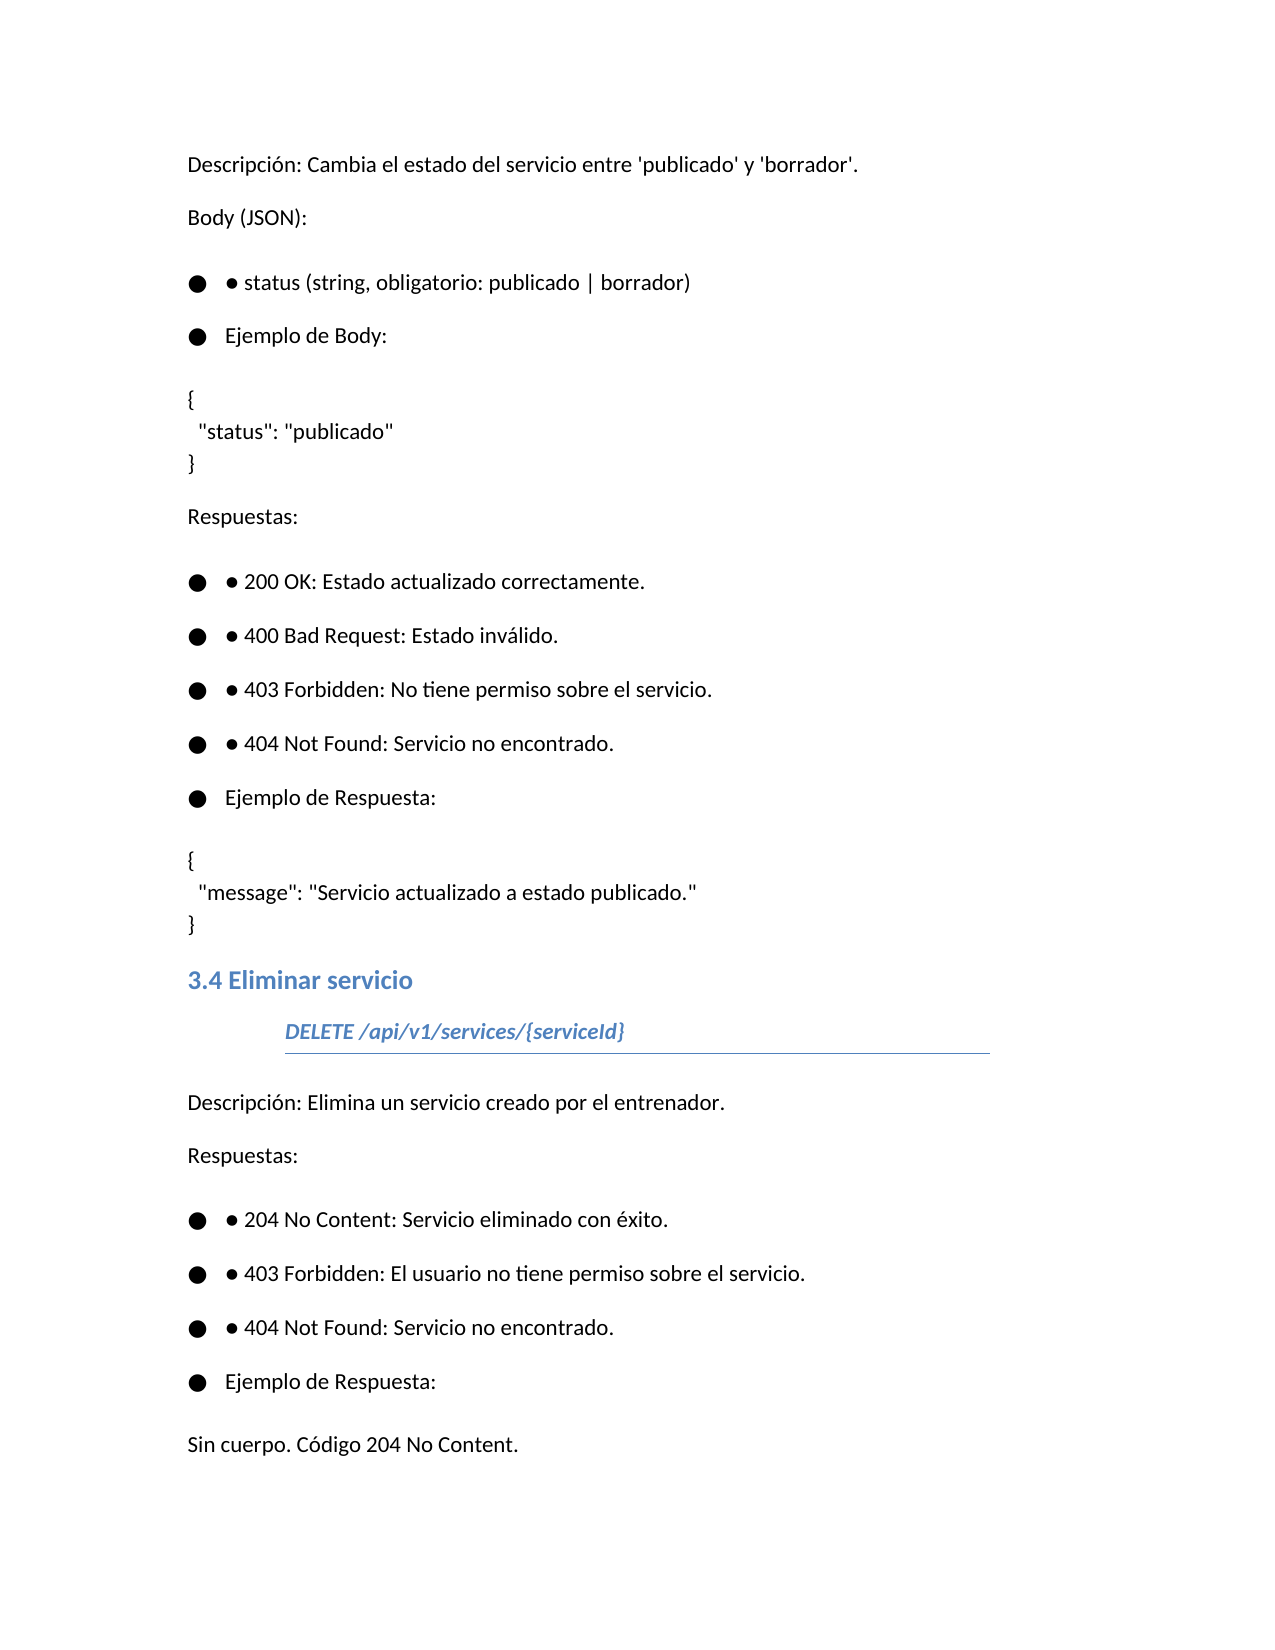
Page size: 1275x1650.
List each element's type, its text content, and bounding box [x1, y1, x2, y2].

list ● 404 Not Found: Servicio no encontrado. [187, 717, 1087, 764]
text Descripción: Cambia el estado del servicio entre 'publicado' y 'borrador'. [187, 150, 1087, 178]
list ● 403 Forbidden: El usuario no tiene permiso sobre el servicio. [187, 1248, 1087, 1295]
list ● 400 Bad Request: Estado inválido. [187, 609, 1087, 656]
list ● 200 OK: Estado actualizado correctamente. [187, 555, 1087, 602]
text Body (JSON): [187, 203, 1087, 231]
text { "status": "publicado" } [187, 385, 1087, 477]
text Sin cuerpo. Código 204 No Content. [187, 1431, 1087, 1458]
text { "message": "Servicio actualizado a estado publicado." } [187, 846, 1087, 938]
list Ejemplo de Body: [187, 310, 1087, 357]
list Ejemplo de Respuesta: [187, 771, 1087, 818]
text DELETE /api/v1/services/{serviceId} [285, 1017, 990, 1053]
text Descripción: Elimina un servicio creado por el entrenador. [187, 1088, 1087, 1116]
text Respuestas: [187, 502, 1087, 530]
subtitle 3.4 Eliminar servicio [187, 963, 1087, 996]
text Respuestas: [187, 1141, 1087, 1169]
list ● 403 Forbidden: No tiene permiso sobre el servicio. [187, 663, 1087, 710]
list ● status (string, obligatorio: publicado | borrador) [187, 256, 1087, 303]
list ● 204 No Content: Servicio eliminado con éxito. [187, 1194, 1087, 1241]
list Ejemplo de Respuesta: [187, 1356, 1087, 1403]
list ● 404 Not Found: Servicio no encontrado. [187, 1302, 1087, 1349]
